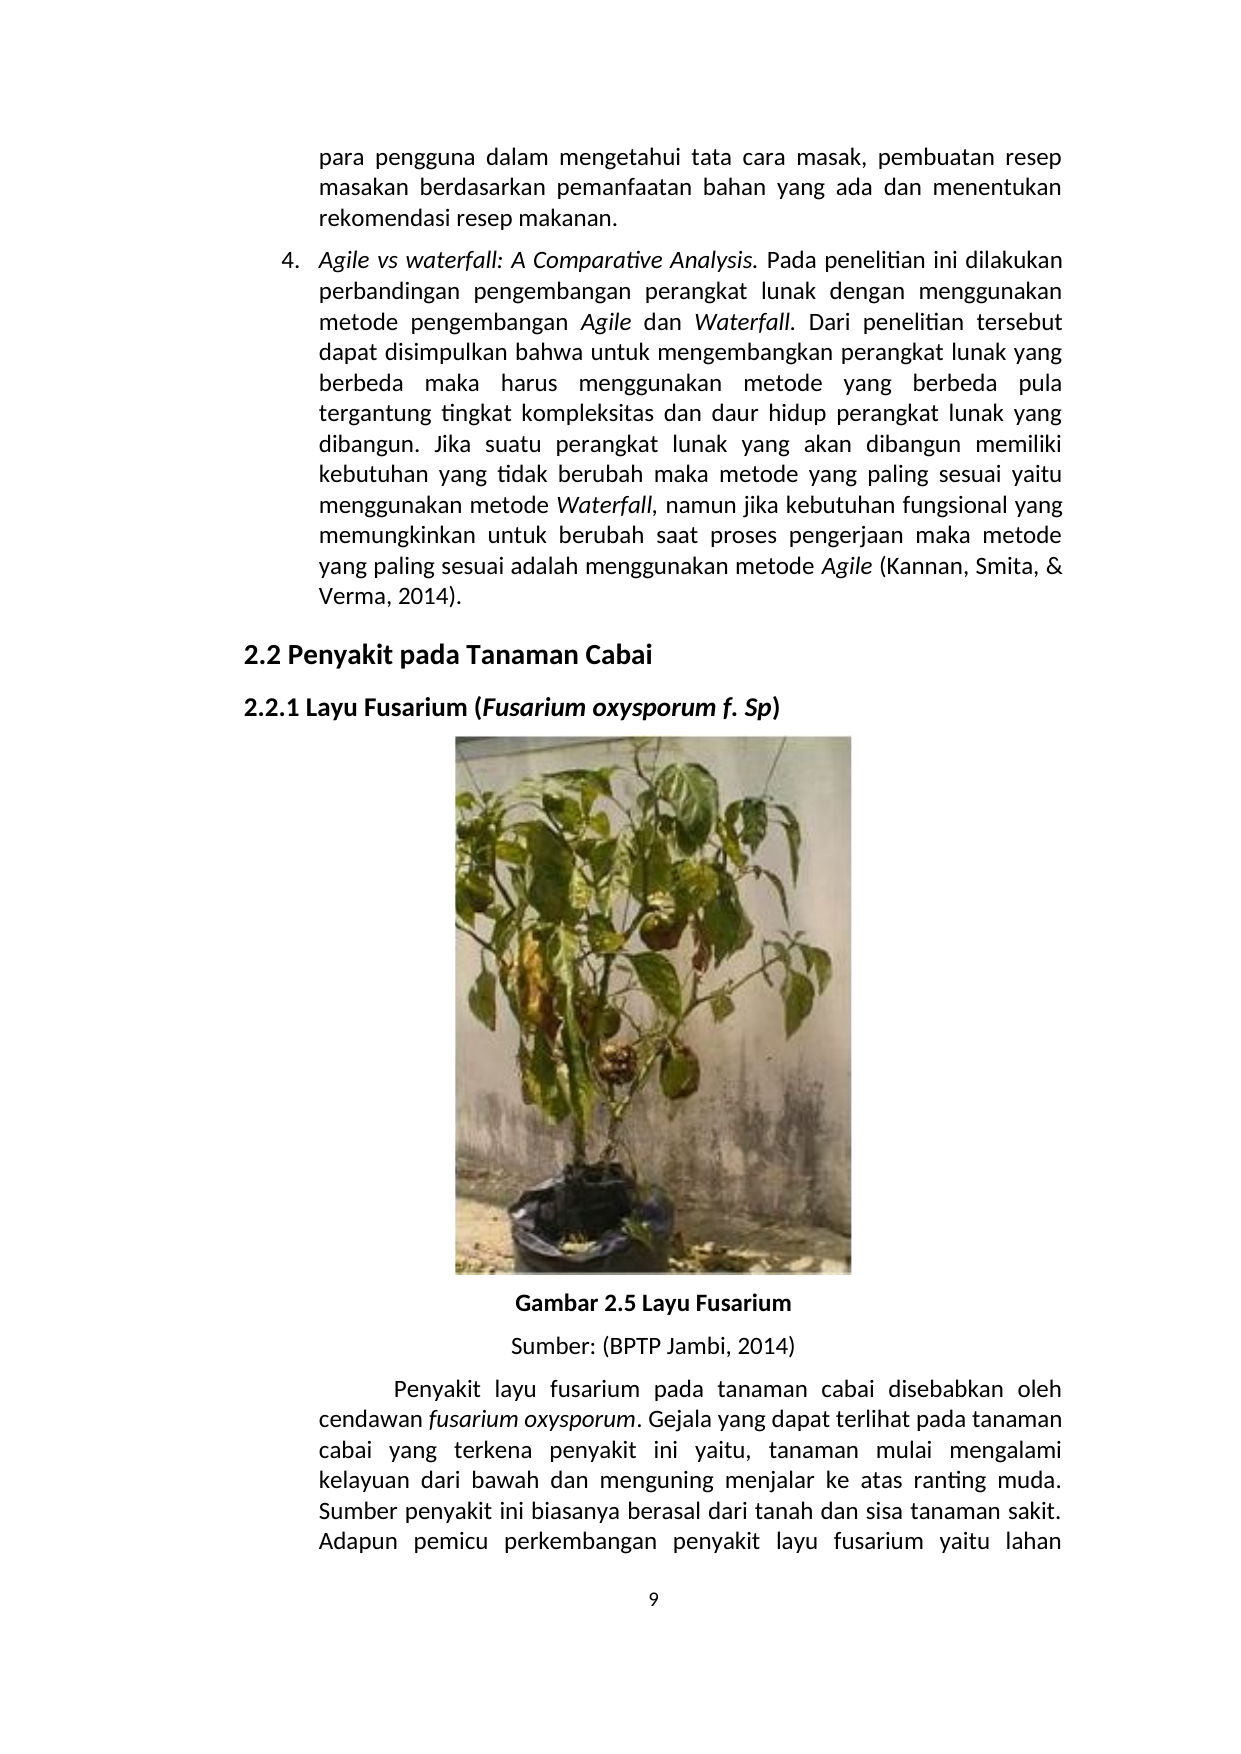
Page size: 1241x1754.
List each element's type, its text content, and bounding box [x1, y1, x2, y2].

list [281, 141, 1063, 232]
list Agile vs waterfall: A Comparative Analysis. Pada penelitian ini dilakukan perbandingan pengembangan perangkat lunak dengan menggunakan metode pengembangan Agile dan Waterfall. Dari penelitian tersebut dapat disimpulkan bahwa untuk mengembangkan perangkat lunak yang berbeda maka harus menggunakan metode yang berbeda pula tergantung tingkat kompleksitas dan daur hidup perangkat lunak yang dibangun. Jika suatu perangkat lunak yang akan dibangun memiliki kebutuhan yang tidak berubah maka metode yang paling sesuai yaitu menggunakan metode Waterfall, namun jika kebutuhan fungsional yang memungkinkan untuk berubah saat proses pengerjaan maka metode yang paling sesuai adalah menggunakan metode Agile (Kannan, Smita, & Verma, 2014). [281, 245, 1063, 611]
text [319, 1373, 1063, 1556]
picture [455, 735, 852, 1275]
subtitle Layu Fusarium (Fusarium oxysporum f. Sp) [244, 690, 1063, 723]
text Sumber: (BPTP Jambi, 2014) [244, 1330, 1063, 1360]
subtitle Penyakit pada Tanaman Cabai [244, 636, 1063, 672]
